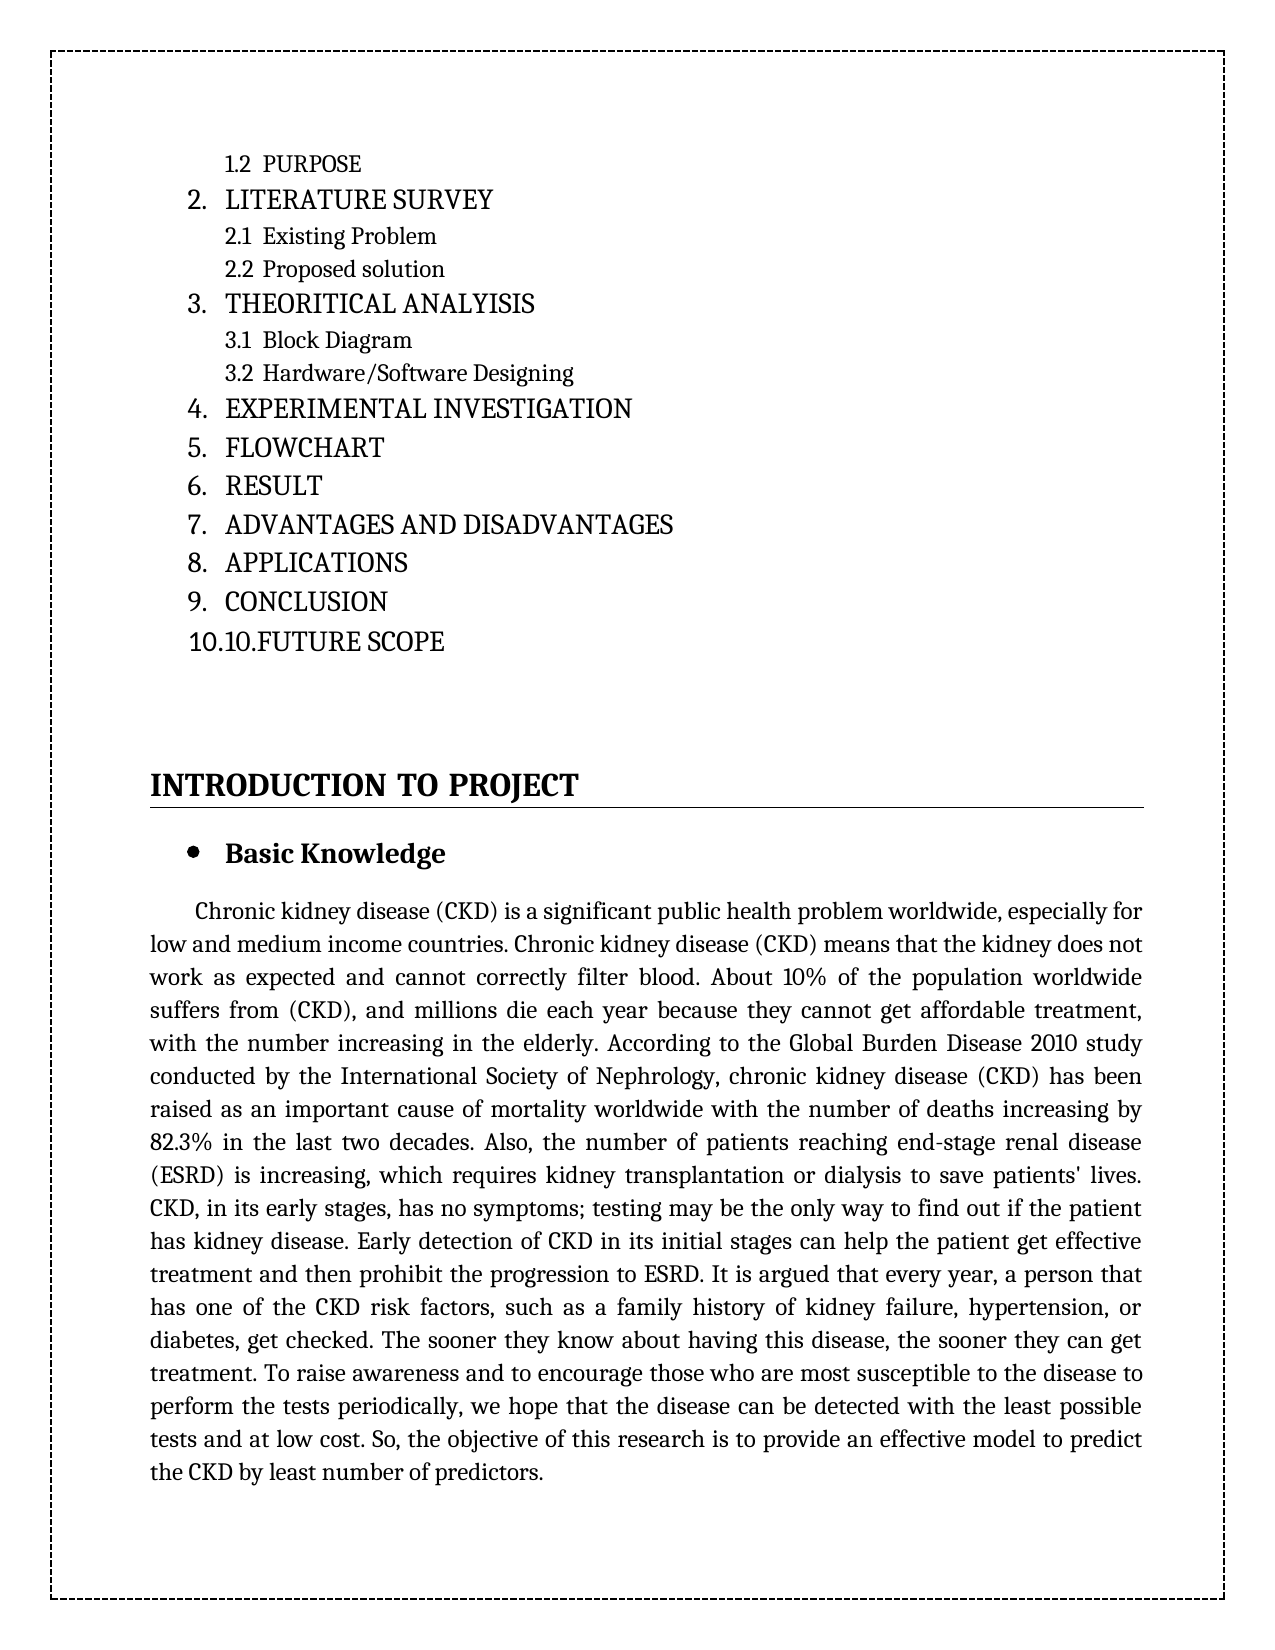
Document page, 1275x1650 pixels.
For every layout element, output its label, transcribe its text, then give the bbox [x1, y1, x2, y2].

list Basic Knowledge [187, 837, 1144, 871]
list THEORITICAL ANALYISIS [187, 288, 1144, 321]
list CONCLUSION [187, 585, 1144, 618]
text INTRODUCTION TO PROJECT [150, 767, 1144, 807]
list EXPERIMENTAL INVESTIGATION [187, 392, 1144, 426]
list Hardware/Software Designing [225, 359, 1144, 388]
list 10.FUTURE SCOPE [187, 623, 1144, 659]
list PURPOSE [225, 150, 1144, 179]
text Chronic kidney disease (CKD) is a significant public health problem worldwide, especially for low and medium income countries. Chronic kidney disease (CKD) means that the kidney does not work as expected and cannot correctly filter blood. About 10% of the population worldwide suffers from (CKD), and millions die each year because they cannot get affordable treatment, with the number increasing in the elderly. According to the Global Burden Disease 2010 study conducted by the International Society of Nephrology, chronic kidney disease (CKD) has been raised as an important cause of mortality worldwide with the number of deaths increasing by 82.3% in the last two decades. Also, the number of patients reaching end-stage renal disease (ESRD) is increasing, which requires kidney transplantation or dialysis to save patients' lives. CKD, in its early stages, has no symptoms; testing may be the only way to find out if the patient has kidney disease. Early detection of CKD in its initial stages can help the patient get effective treatment and then prohibit the progression to ESRD. It is argued that every year, a person that has one of the CKD risk factors, such as a family history of kidney failure, hypertension, or diabetes, get checked. The sooner they know about having this disease, the sooner they can get treatment. To raise awareness and to encourage those who are most susceptible to the disease to perform the tests periodically, we hope that the disease can be detected with the least possible tests and at low cost. So, the objective of this research is to provide an effective model to predict the CKD by least number of predictors. [150, 897, 1144, 1487]
list Existing Problem [225, 222, 1144, 250]
list Proposed solution [225, 254, 1144, 283]
list ADVANTAGES AND DISADVANTAGES [187, 508, 1144, 541]
list FLOWCHART [187, 431, 1144, 464]
list APPLICATIONS [187, 546, 1144, 580]
list LITERATURE SURVEY [187, 183, 1144, 217]
list RESULT [187, 469, 1144, 503]
list Block Diagram [225, 326, 1144, 355]
